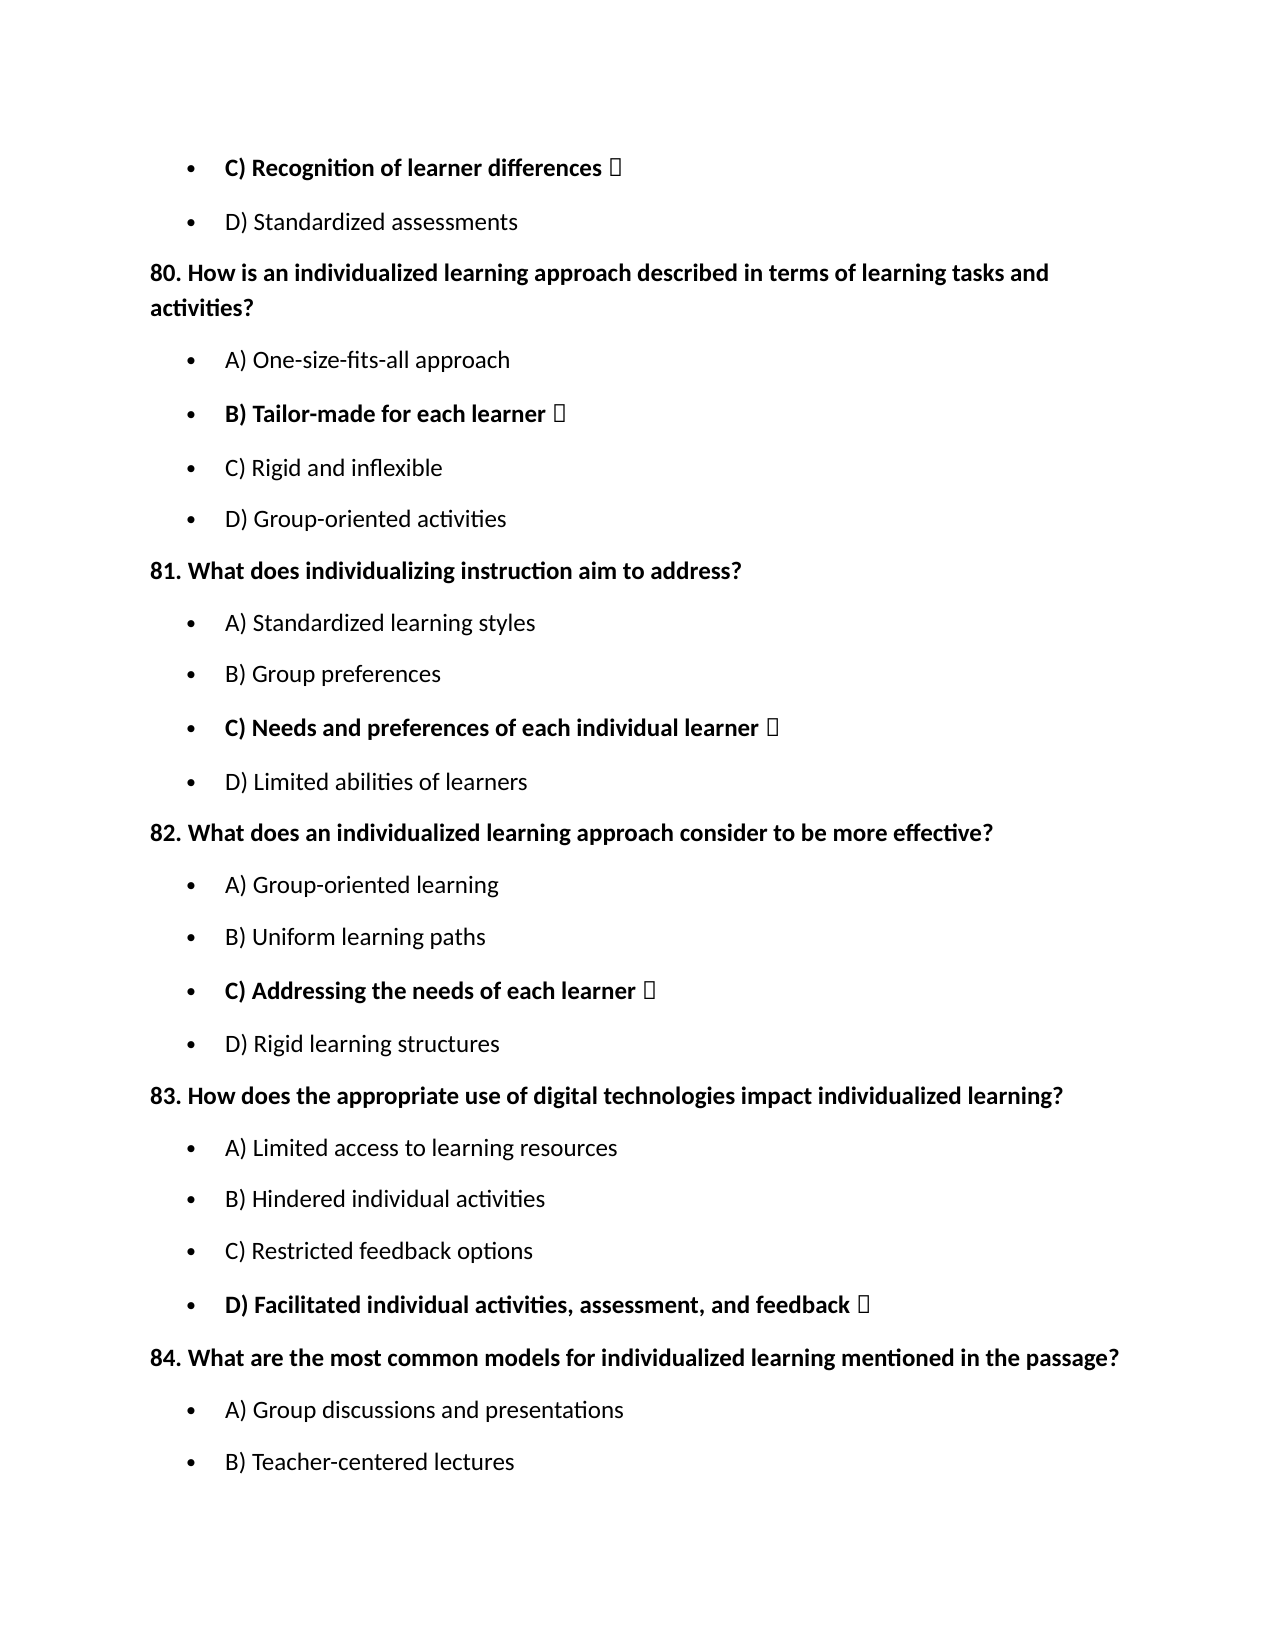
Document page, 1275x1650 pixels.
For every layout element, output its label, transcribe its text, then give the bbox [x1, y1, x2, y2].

list B) Teacher-centered lectures [187, 1446, 1125, 1476]
text 84. What are the most common models for individualized learning mentioned in the passage? [150, 1342, 1125, 1373]
text 83. How does the appropriate use of digital technologies impact individualized learning? [150, 1080, 1125, 1111]
list C) Restricted feedback options [187, 1235, 1125, 1266]
list A) Standardized learning styles [187, 607, 1125, 637]
text 82. What does an individualized learning approach consider to be more effective? [150, 817, 1125, 848]
list A) Limited access to learning resources [187, 1132, 1125, 1162]
list D) Standardized assessments [187, 206, 1125, 236]
list C) Needs and preferences of each individual learner ✅ [187, 710, 1125, 744]
list B) Group preferences [187, 658, 1125, 689]
list D) Group-oriented activities [187, 503, 1125, 534]
list C) Recognition of learner differences ✅ [187, 150, 1125, 184]
list B) Uniform learning paths [187, 921, 1125, 951]
list C) Rigid and inflexible [187, 452, 1125, 482]
list B) Tailor-made for each learner ✅ [187, 396, 1125, 430]
list D) Rigid learning structures [187, 1028, 1125, 1059]
text 80. How is an individualized learning approach described in terms of learning tasks and activities? [150, 257, 1125, 323]
text 81. What does individualizing instruction aim to address? [150, 555, 1125, 586]
list A) Group discussions and presentations [187, 1394, 1125, 1425]
list C) Addressing the needs of each learner ✅ [187, 972, 1125, 1007]
list A) Group-oriented learning [187, 869, 1125, 900]
list D) Facilitated individual activities, assessment, and feedback ✅ [187, 1287, 1125, 1321]
list B) Hindered individual activities [187, 1183, 1125, 1214]
list D) Limited abilities of learners [187, 766, 1125, 796]
list A) One-size-fits-all approach [187, 344, 1125, 375]
